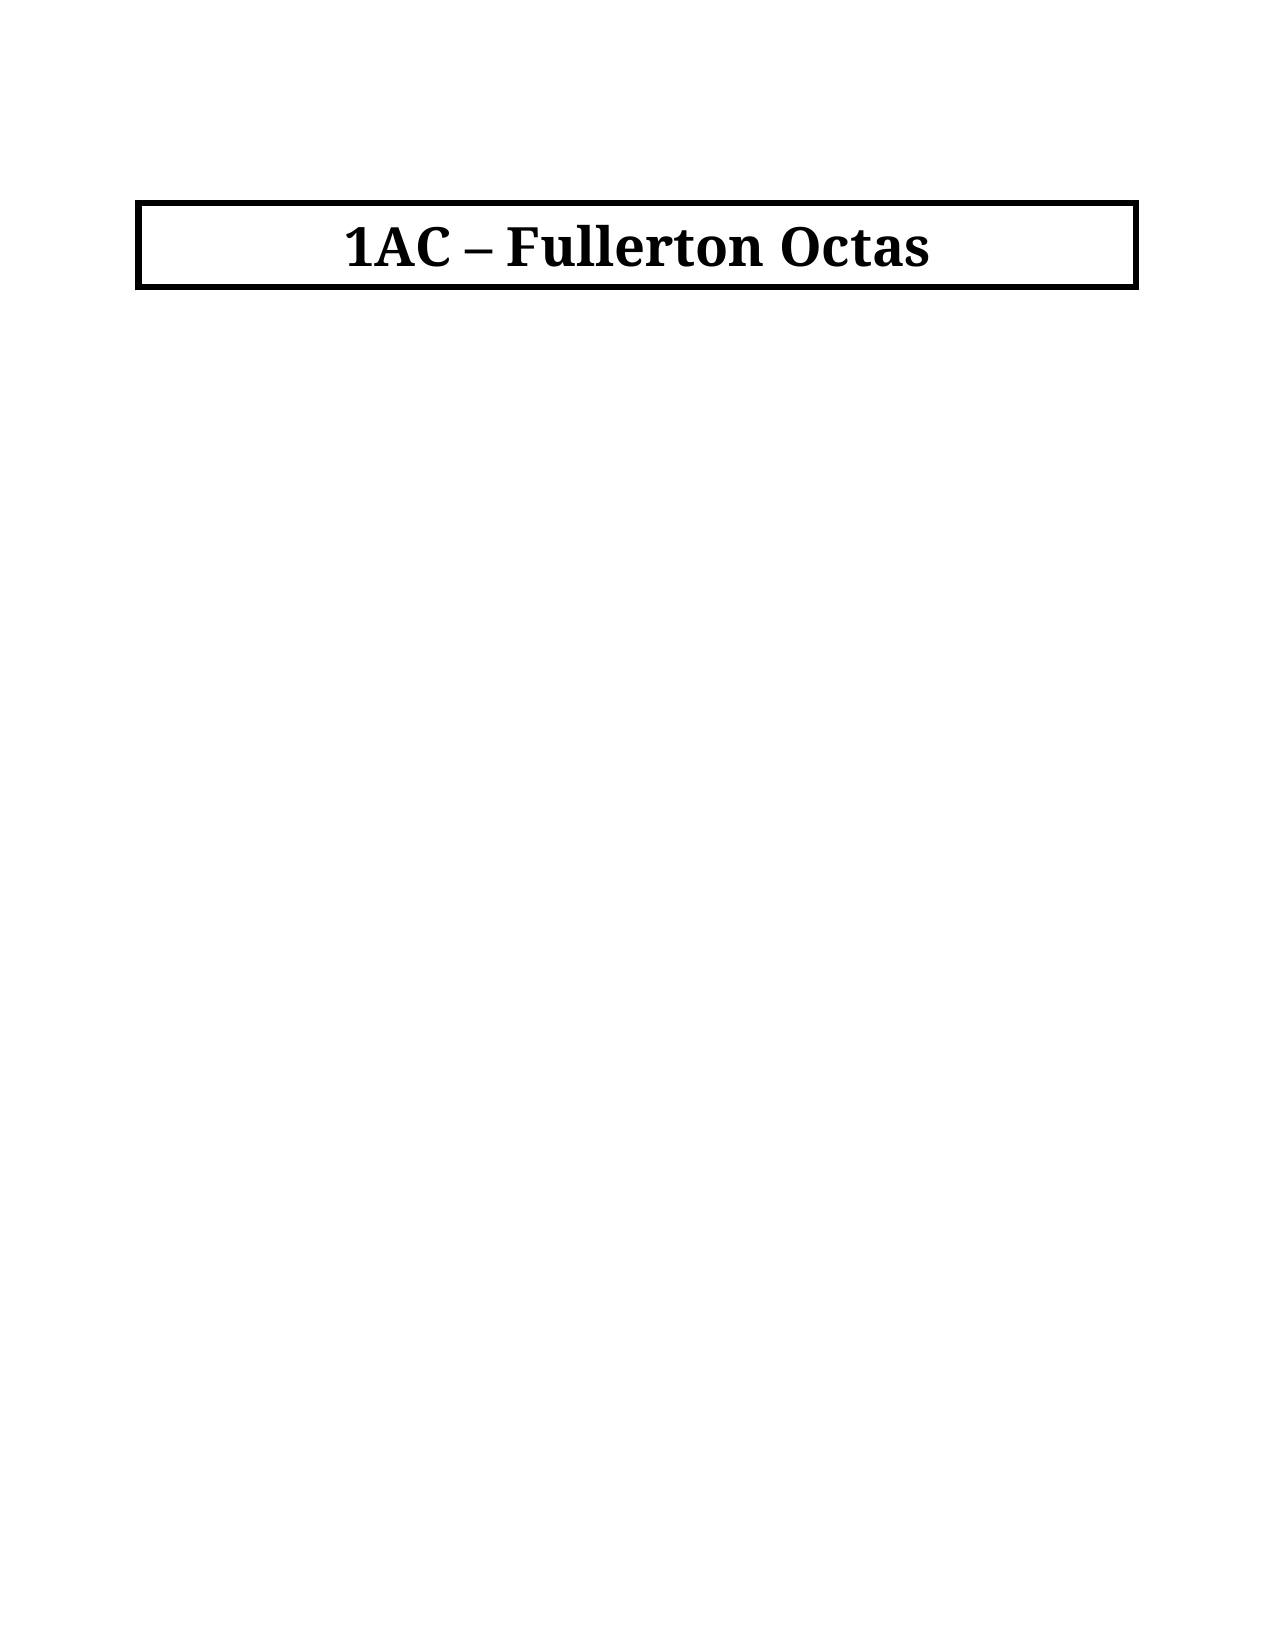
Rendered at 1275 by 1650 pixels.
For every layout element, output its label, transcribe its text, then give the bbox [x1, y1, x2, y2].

subtitle 1AC – Fullerton Octas [142, 206, 1133, 284]
